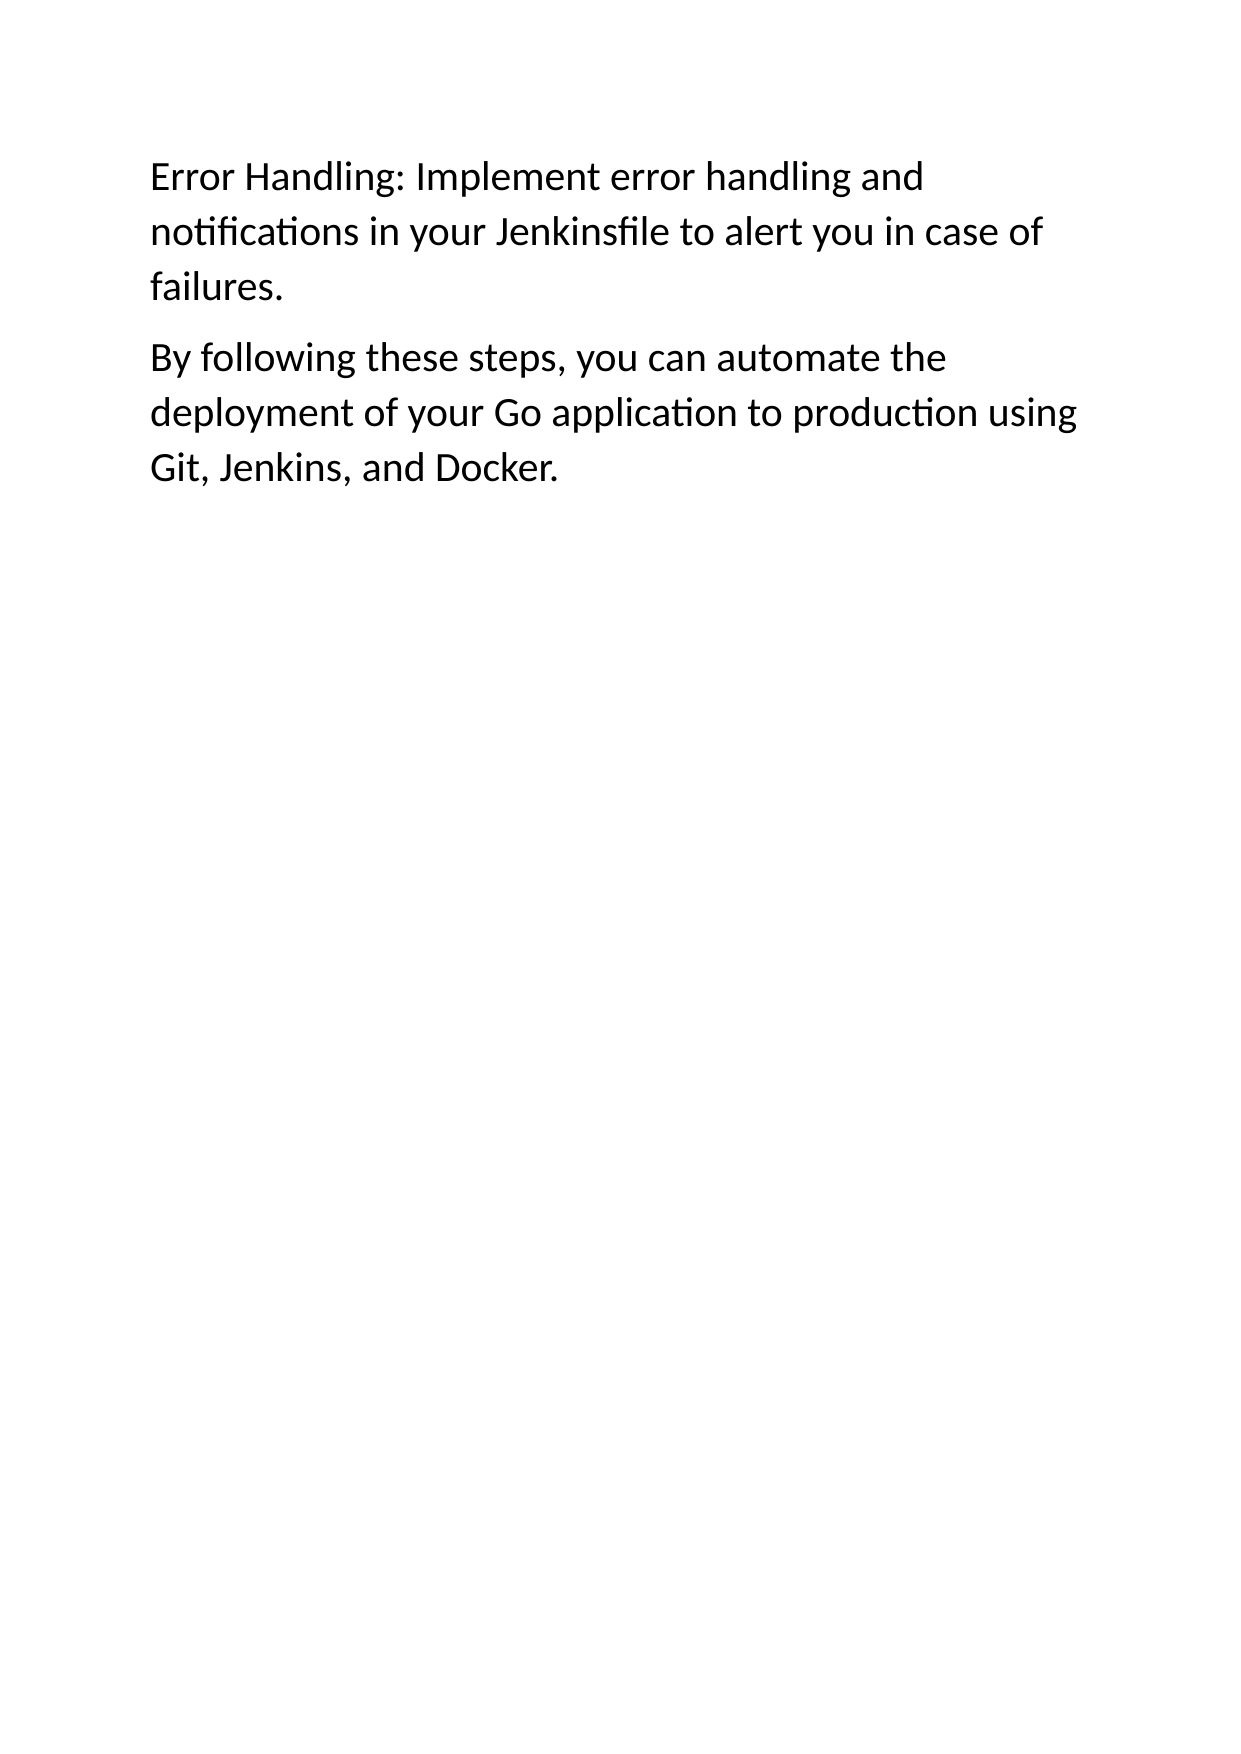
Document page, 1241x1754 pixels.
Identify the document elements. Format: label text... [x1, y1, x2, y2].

text Error Handling: Implement error handling and notifications in your Jenkinsfile to alert you in case of failures. [150, 150, 1090, 311]
text By following these steps, you can automate the deployment of your Go application to production using Git, Jenkins, and Docker. [150, 331, 1090, 492]
